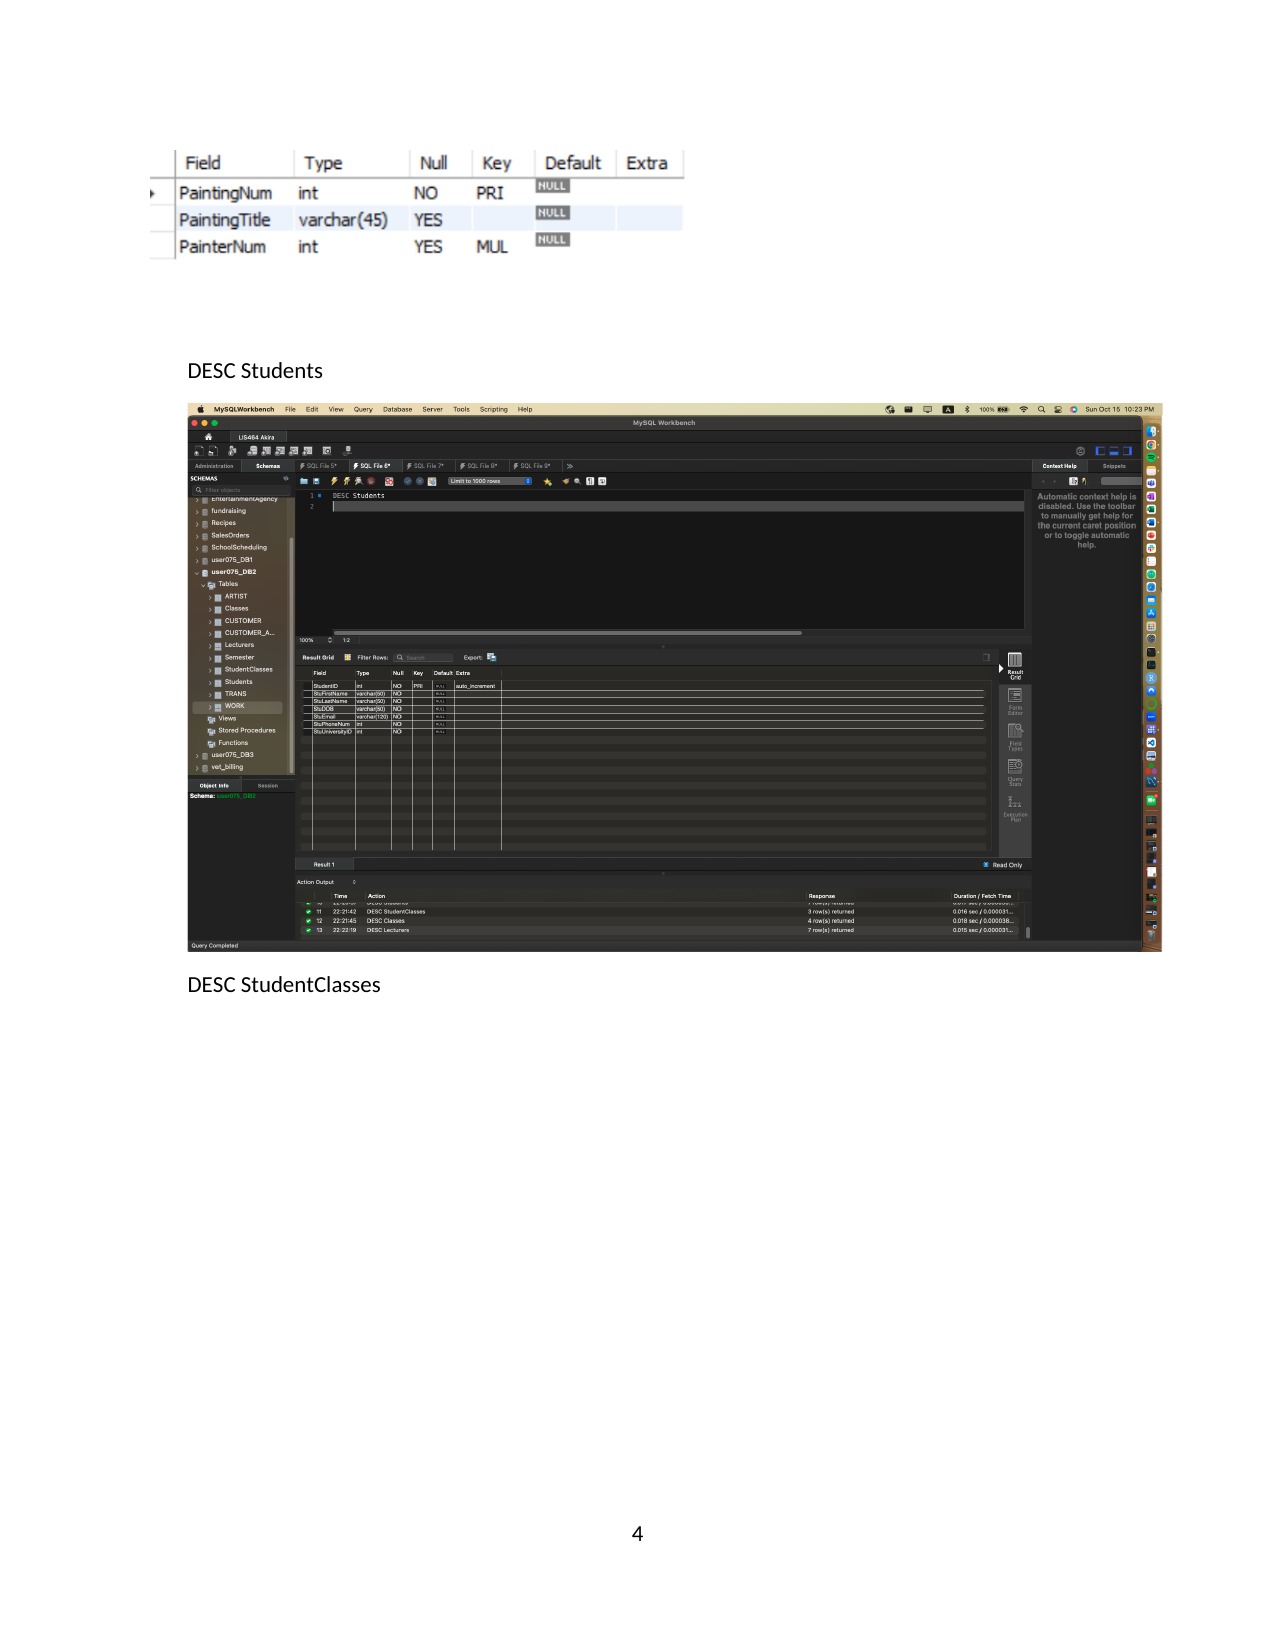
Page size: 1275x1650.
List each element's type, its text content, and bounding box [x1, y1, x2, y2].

picture [150, 150, 764, 291]
text DESC StudentClasses [187, 971, 1125, 998]
picture [187, 403, 1163, 952]
text DESC Students [187, 356, 1125, 384]
